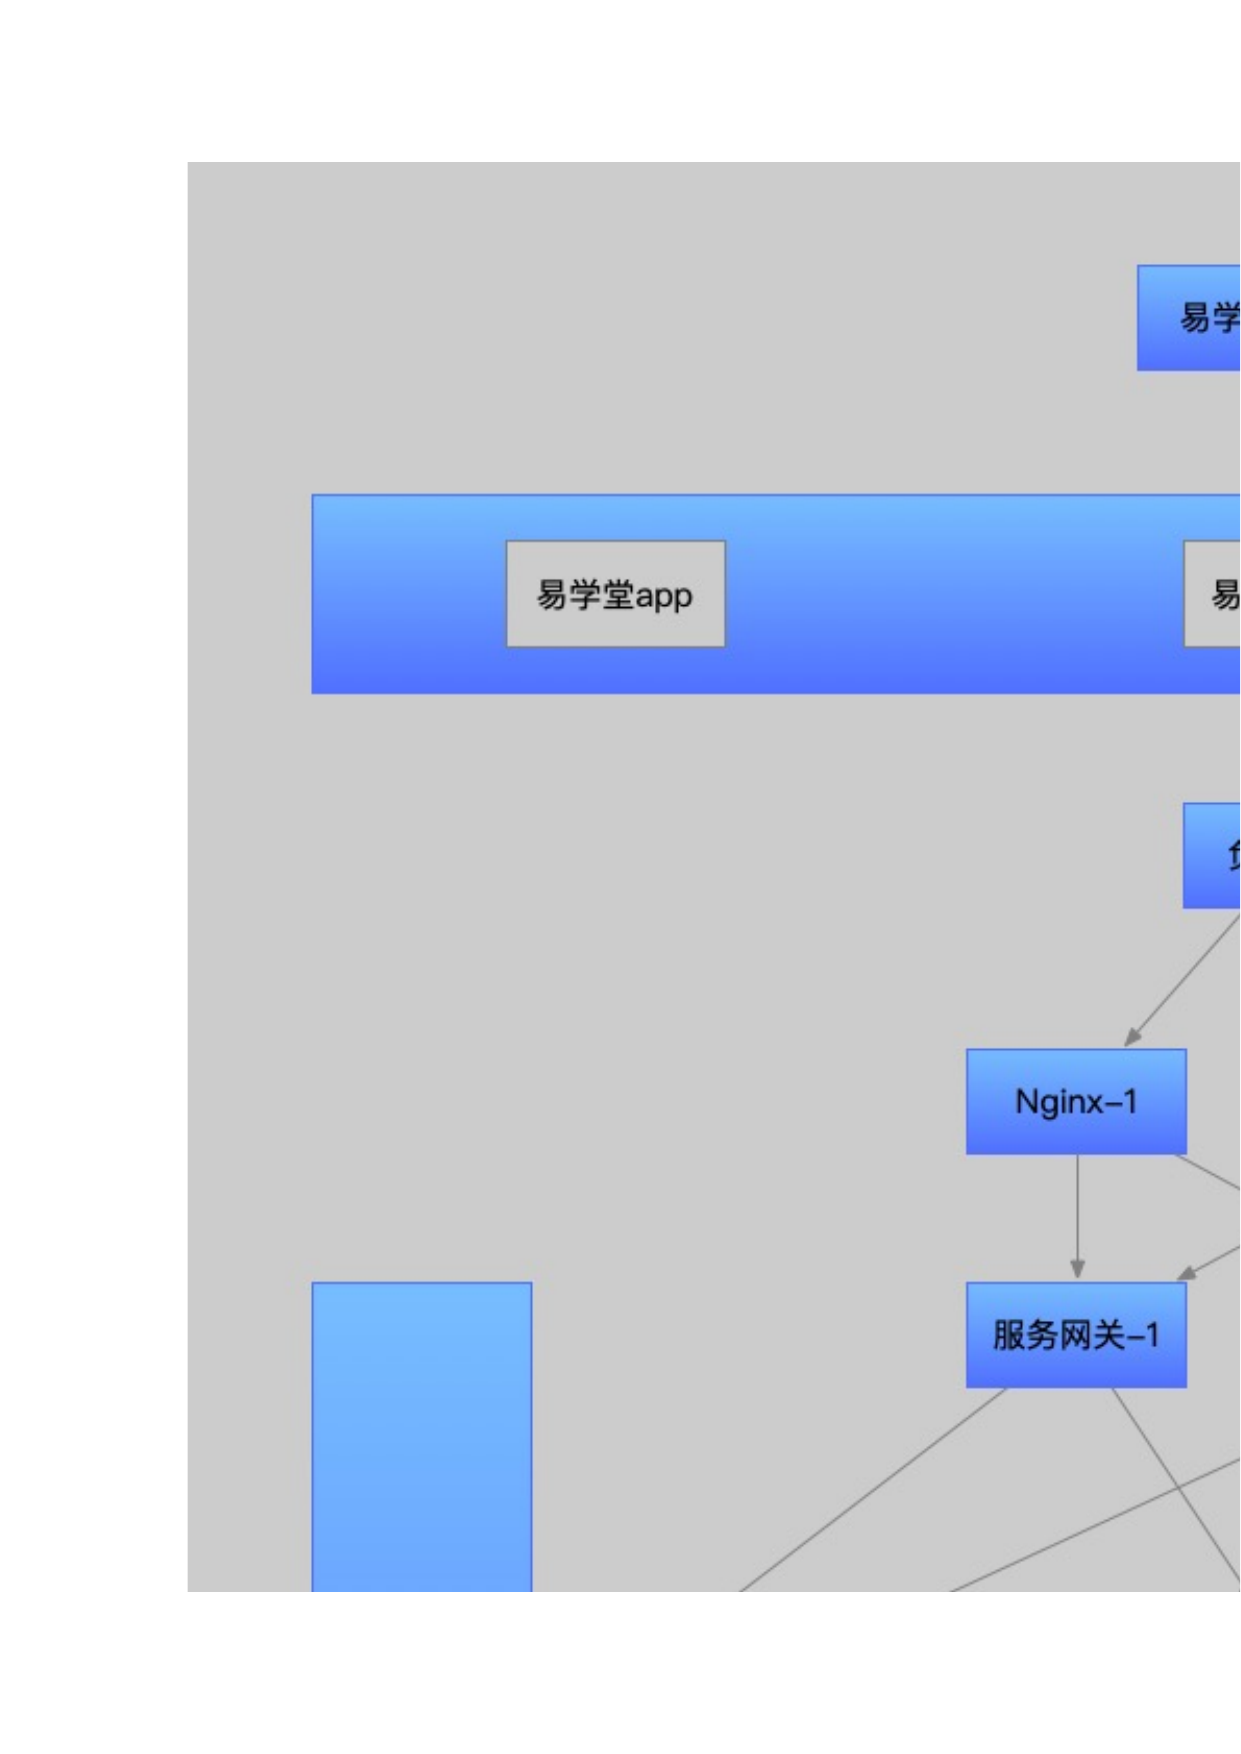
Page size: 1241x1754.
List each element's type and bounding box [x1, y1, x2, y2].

picture [187, 162, 1241, 1592]
